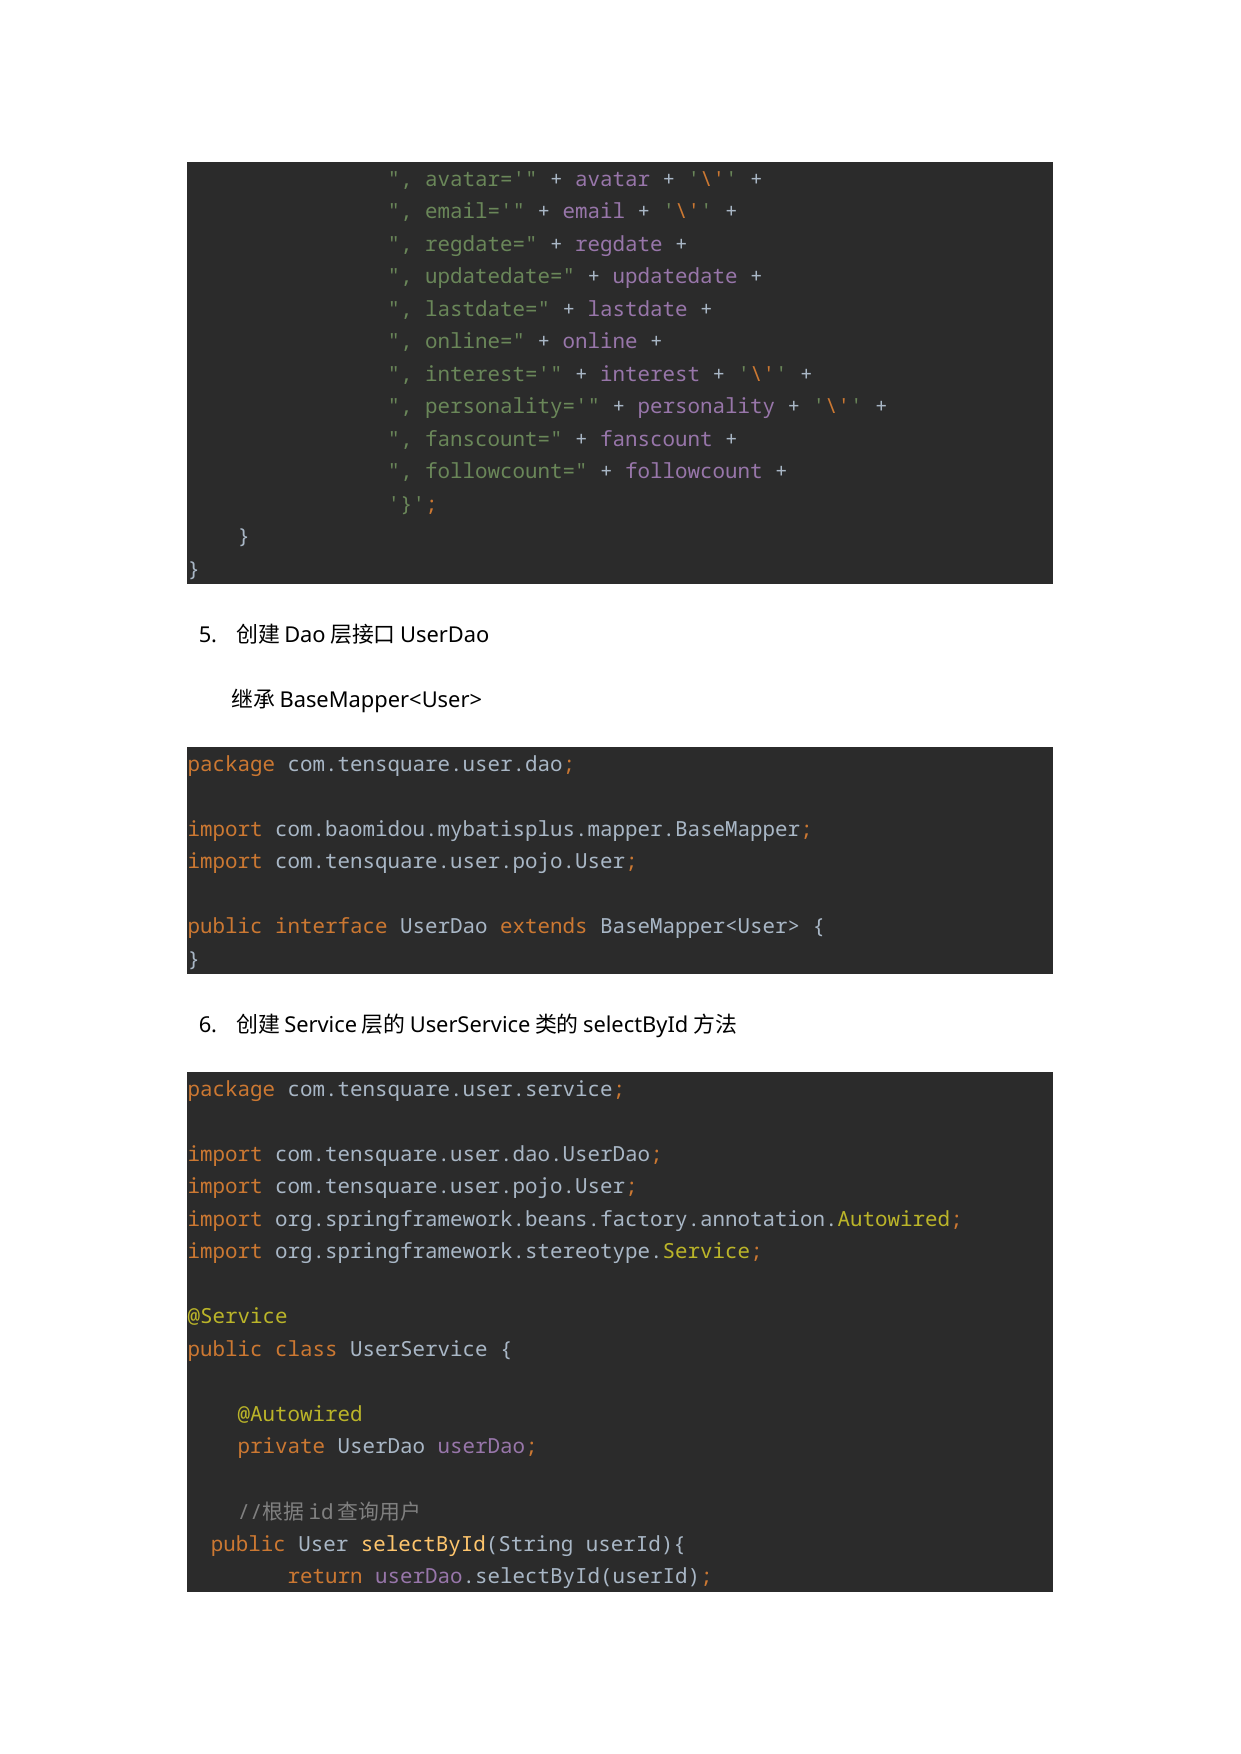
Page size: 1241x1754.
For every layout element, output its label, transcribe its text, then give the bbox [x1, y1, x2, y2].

list 创建Dao层接口UserDao [198, 617, 1053, 649]
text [187, 162, 1053, 584]
text package com.tensquare.user.dao; import com.baomidou.mybatisplus.mapper.BaseMapper; import com.tensquare.user.pojo.User; public interface UserDao extends BaseMapper<User> { } [187, 747, 1053, 974]
list 创建Service层的UserService类的selectById方法 [198, 1007, 1053, 1039]
text 继承BaseMapper<User> [231, 682, 1053, 714]
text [187, 1072, 1053, 1592]
